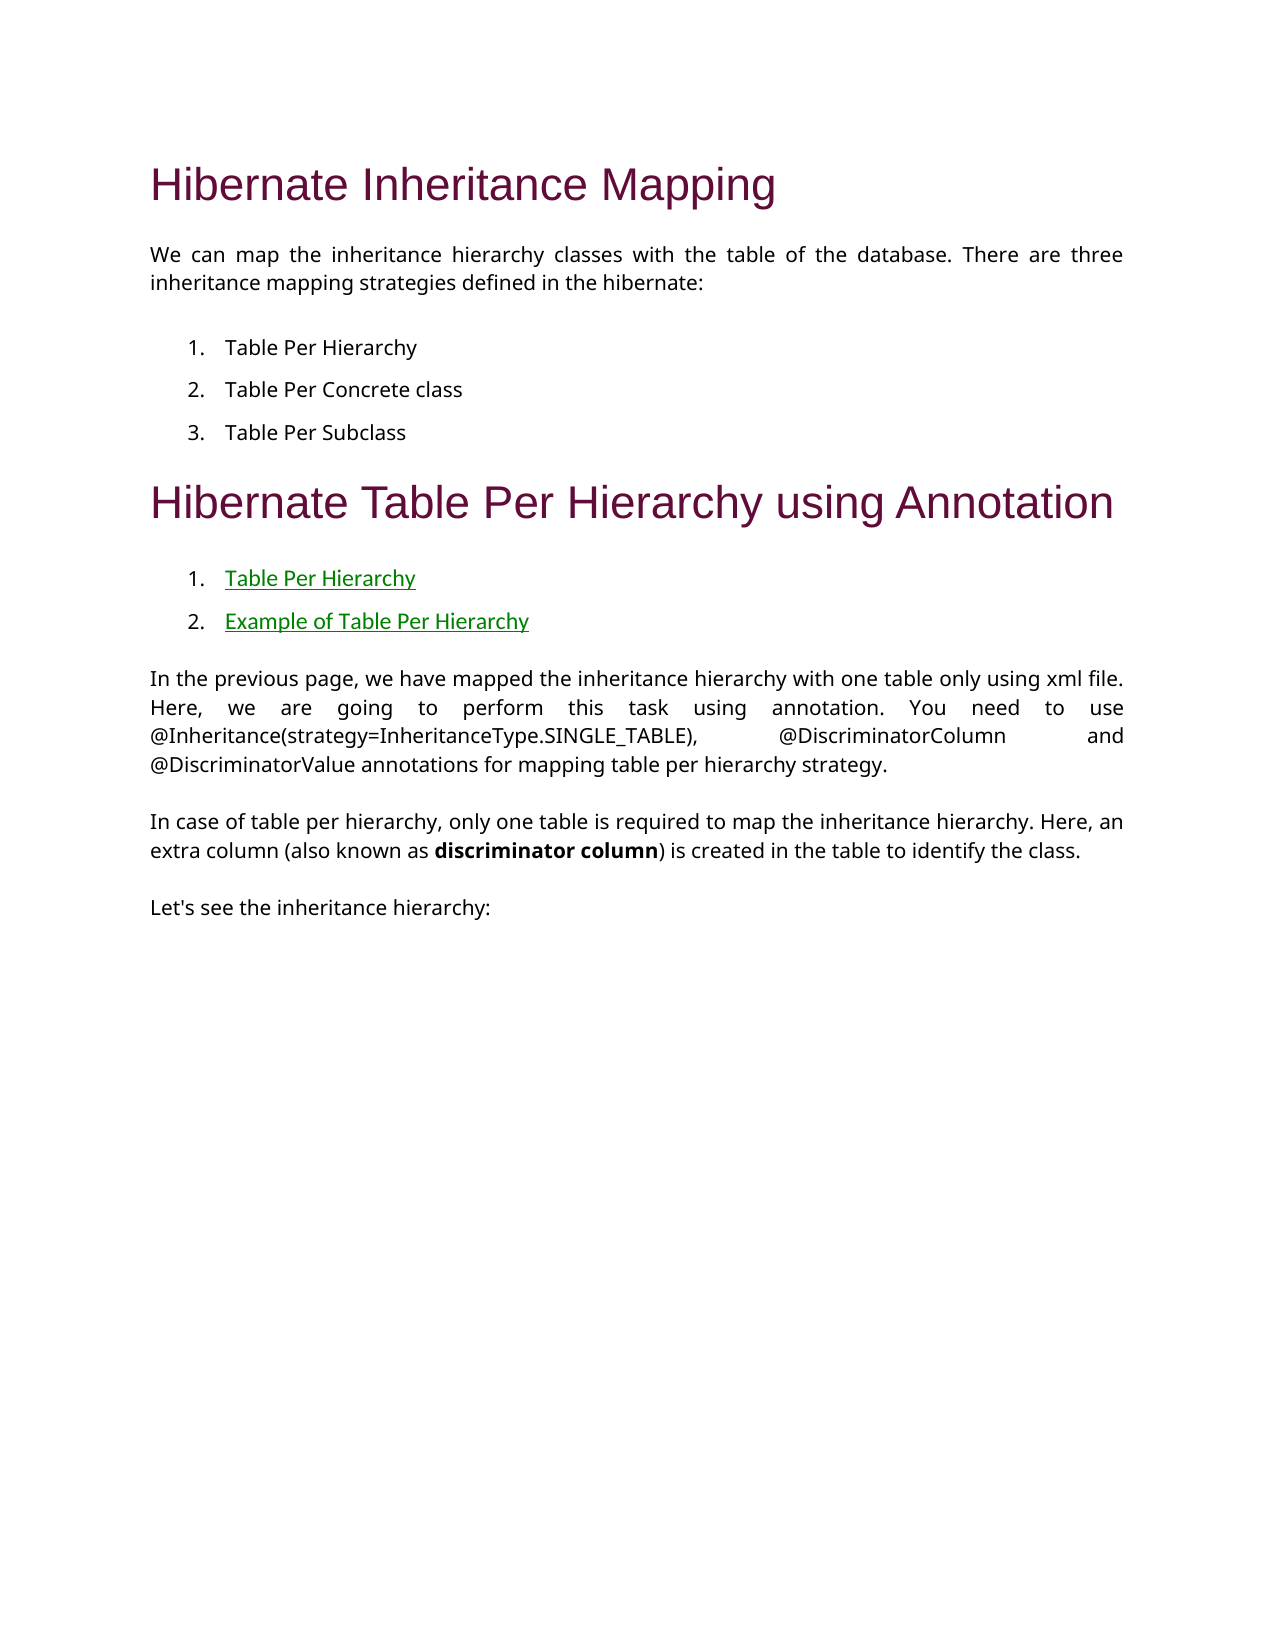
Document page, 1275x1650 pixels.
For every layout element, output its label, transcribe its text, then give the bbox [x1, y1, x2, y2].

list Table Per Concrete class [187, 368, 1125, 404]
list Table Per Hierarchy [187, 326, 1125, 362]
list Table Per Hierarchy [187, 557, 1125, 593]
text Hibernate Inheritance Mapping [150, 158, 1125, 211]
text Let's see the inheritance hierarchy: [150, 893, 1125, 922]
subtitle Hibernate Table Per Hierarchy using Annotation [150, 475, 1125, 528]
text We can map the inheritance hierarchy classes with the table of the database. There are three inheritance mapping strategies defined in the hibernate: [150, 240, 1125, 297]
text In the previous page, we have mapped the inheritance hierarchy with one table only using xml file. Here, we are going to perform this task using annotation. You need to use @Inheritance(strategy=InheritanceType.SINGLE_TABLE), @DiscriminatorColumn and @DiscriminatorValue annotations for mapping table per hierarchy strategy. [150, 664, 1125, 778]
list Example of Table Per Hierarchy [187, 599, 1125, 635]
list Table Per Subclass [187, 410, 1125, 446]
text In case of table per hierarchy, only one table is required to map the inheritance hierarchy. Here, an extra column (also known as discriminator column) is created in the table to identify the class. [150, 807, 1125, 864]
